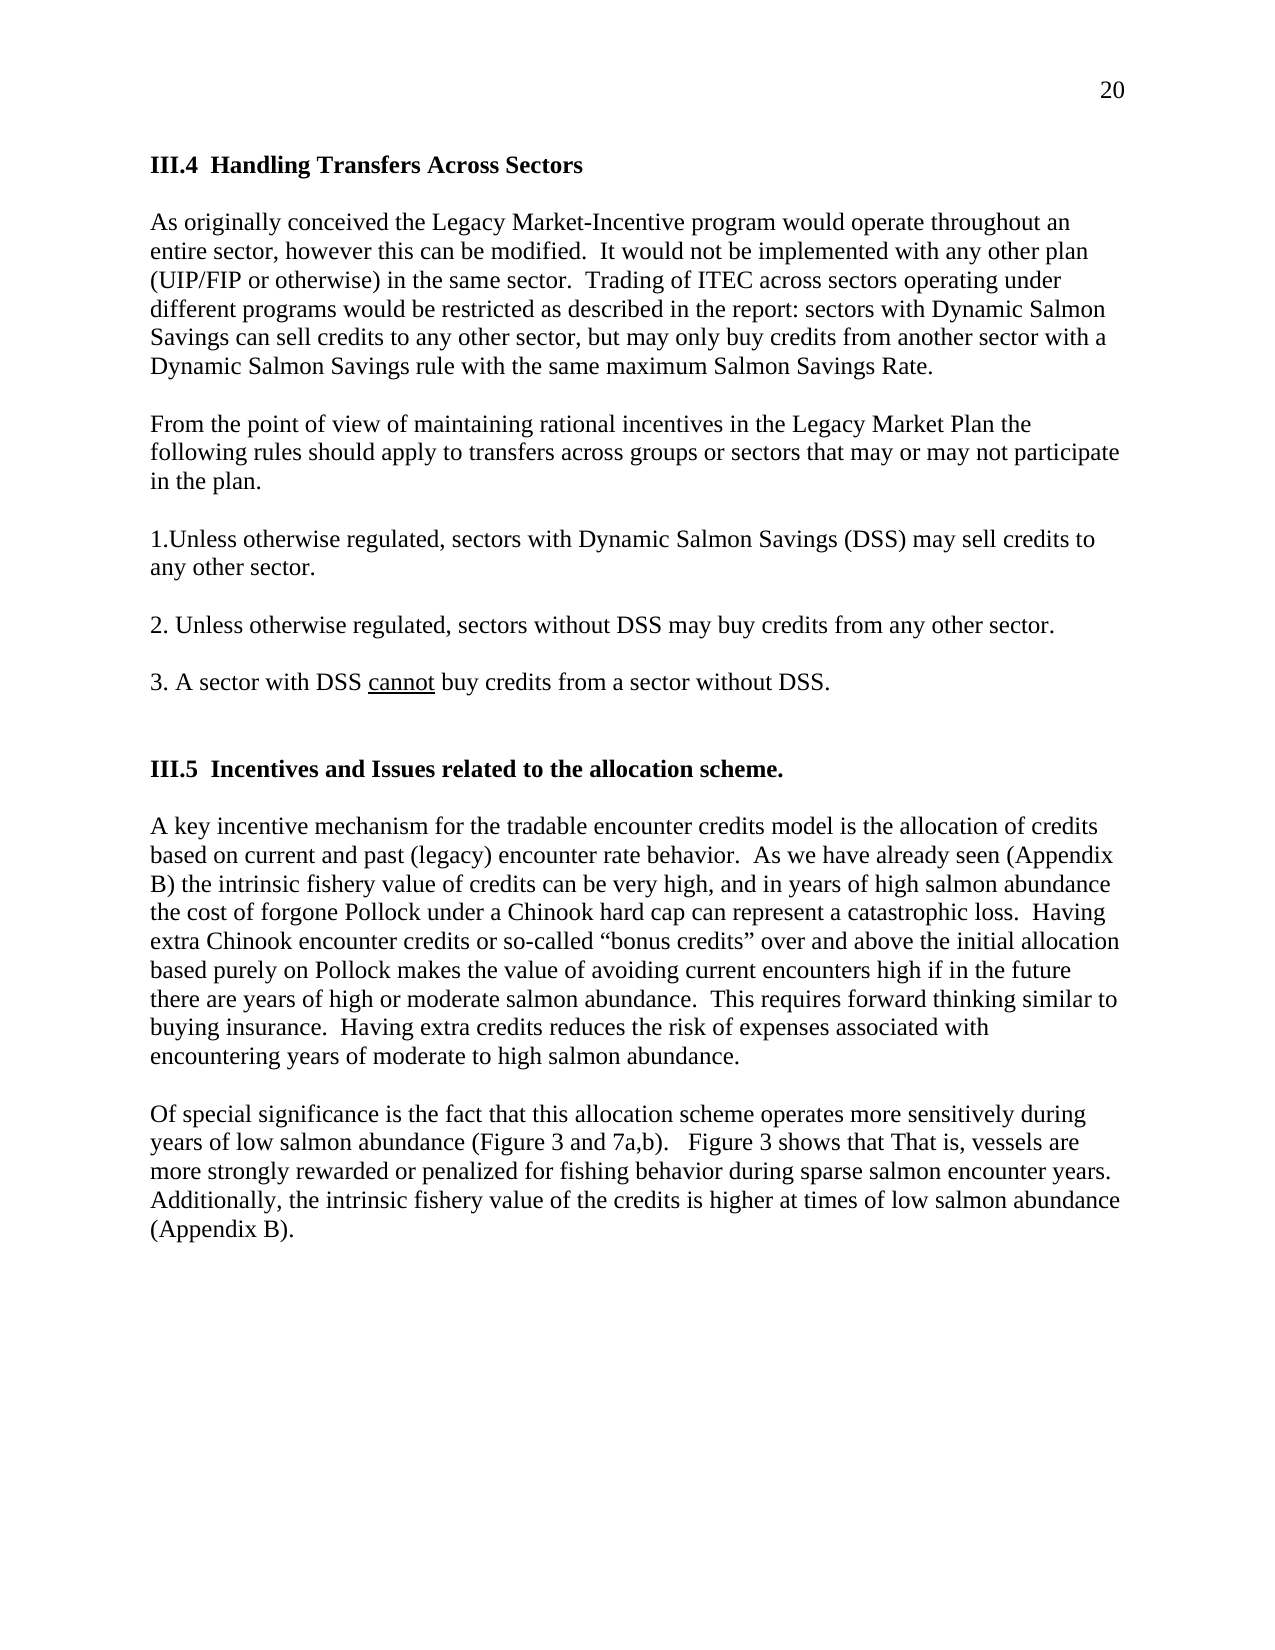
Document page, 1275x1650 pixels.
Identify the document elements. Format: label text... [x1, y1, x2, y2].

text 1.Unless otherwise regulated, sectors with Dynamic Salmon Savings (DSS) may sell credits to any other sector. [150, 524, 1125, 581]
text From the point of view of maintaining rational incentives in the Legacy Market Plan the following rules should apply to transfers across groups or sectors that may or may not participate in the plan. [150, 409, 1125, 495]
text As originally conceived the Legacy Market-Incentive program would operate throughout an entire sector, however this can be modified. It would not be implemented with any other plan (UIP/FIP or otherwise) in the same sector. Trading of ITEC across sectors operating under different programs would be restricted as described in the report: sectors with Dynamic Salmon Savings can sell credits to any other sector, but may only buy credits from another sector with a Dynamic Salmon Savings rule with the same maximum Salmon Savings Rate. [150, 207, 1125, 380]
text 3. A sector with DSS cannot buy credits from a sector without DSS. [150, 667, 1125, 696]
text Of special significance is the fact that this allocation scheme operates more sensitively during years of low salmon abundance (Figure 3 and 7a,b). Figure 3 shows that That is, vessels are more strongly rewarded or penalized for fishing behavior during sparse salmon encounter years. Additionally, the intrinsic fishery value of the credits is higher at times of low salmon abundance (Appendix B). [150, 1099, 1125, 1242]
text III.5 Incentives and Issues related to the allocation scheme. [150, 754, 1125, 782]
text 2. Unless otherwise regulated, sectors without DSS may buy credits from any other sector. [150, 610, 1125, 639]
text III.4 Handling Transfers Across Sectors [150, 150, 1125, 179]
text A key incentive mechanism for the tradable encounter credits model is the allocation of credits based on current and past (legacy) encounter rate behavior. As we have already seen (Appendix B) the intrinsic fishery value of credits can be very high, and in years of high salmon abundance the cost of forgone Pollock under a Chinook hard cap can represent a catastrophic loss. Having extra Chinook encounter credits or so-called “bonus credits” over and above the initial allocation based purely on Pollock makes the value of avoiding current encounters high if in the future there are years of high or moderate salmon abundance. This requires forward thinking similar to buying insurance. Having extra credits reduces the risk of expenses associated with encountering years of moderate to high salmon abundance. [150, 811, 1125, 1070]
